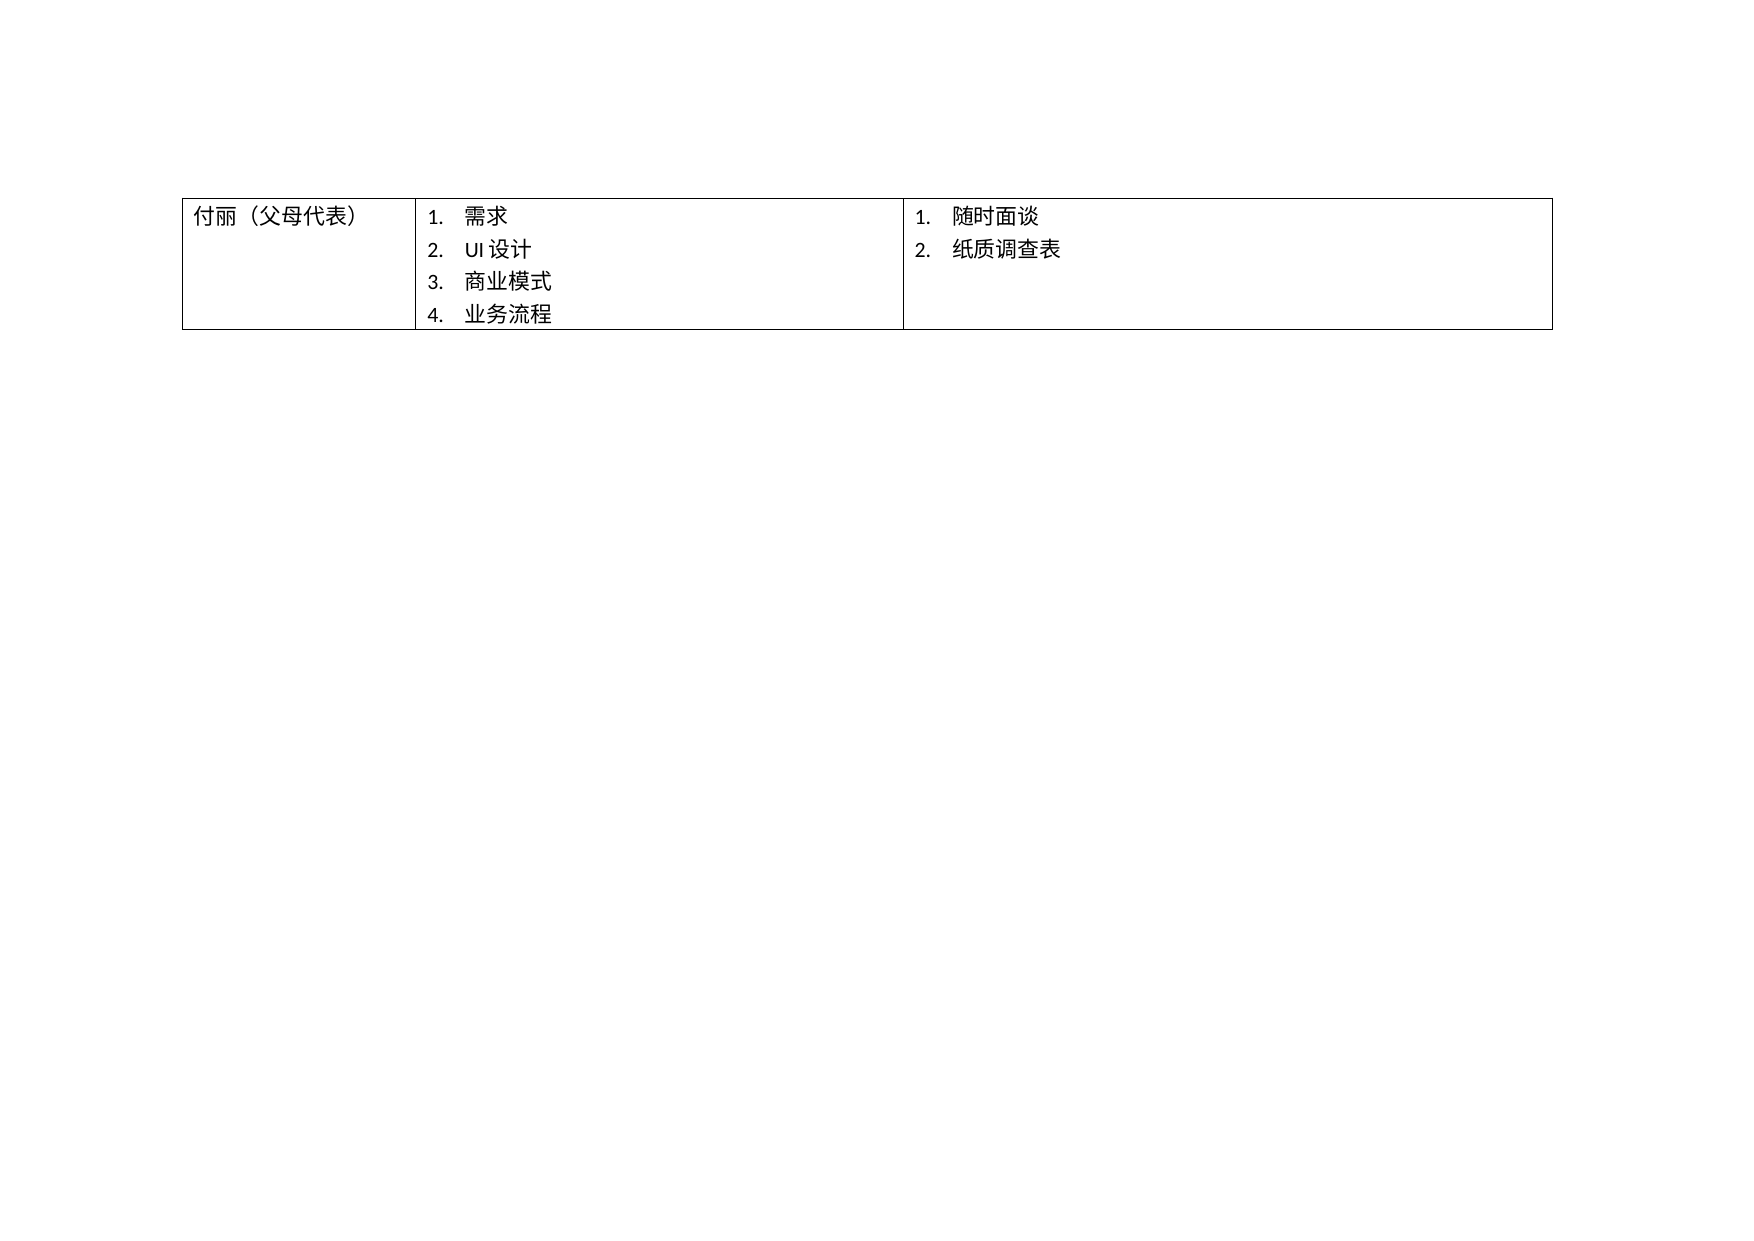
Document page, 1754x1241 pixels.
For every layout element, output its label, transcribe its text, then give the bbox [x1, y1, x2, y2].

table_cell 需求 UI设计 商业模式 业务流程 [416, 199, 903, 329]
table_cell 付丽（父母代表） [183, 199, 415, 329]
table_cell 随时面谈 纸质调查表 [904, 199, 1552, 329]
